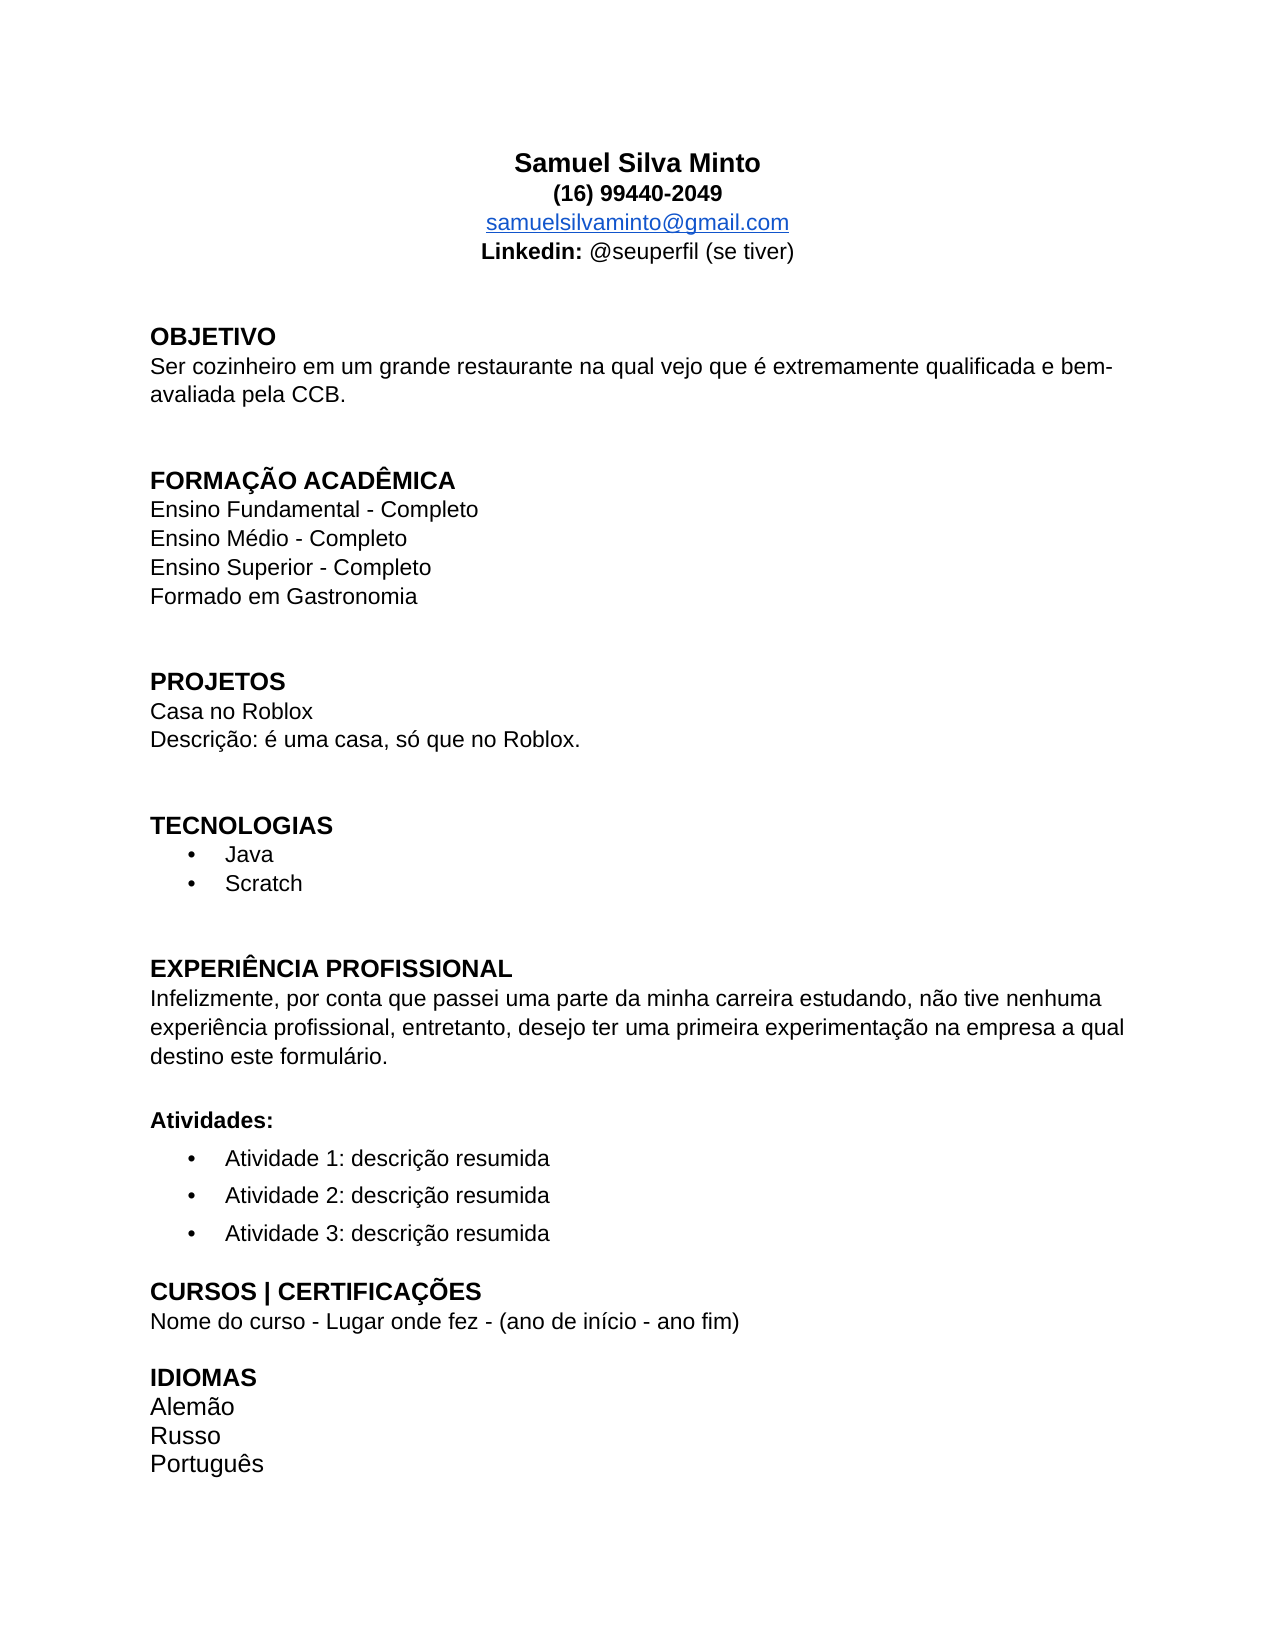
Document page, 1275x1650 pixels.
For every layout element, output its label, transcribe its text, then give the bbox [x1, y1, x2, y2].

text Casa no Roblox [150, 696, 1125, 725]
text Linkedin: @seuperfil (se tiver) [150, 236, 1125, 265]
text Português [150, 1450, 1125, 1479]
text Russo [150, 1421, 1125, 1450]
text Ensino Superior - Completo [150, 552, 1125, 581]
text Formado em Gastronomia [150, 581, 1125, 610]
list Java [187, 840, 1125, 869]
list Atividade 1: descrição resumida [187, 1136, 1125, 1174]
text EXPERIÊNCIA PROFISSIONAL [150, 955, 1125, 984]
text Descrição: é uma casa, só que no Roblox. [150, 725, 1125, 754]
text FORMAÇÃO ACADÊMICA [150, 466, 1125, 495]
text Alemão [150, 1392, 1125, 1421]
text Infelizmente, por conta que passei uma parte da minha carreira estudando, não tive nenhuma experiência profissional, entretanto, desejo ter uma primeira experimentação na empresa a qual destino este formulário. [150, 984, 1125, 1070]
list Atividade 2: descrição resumida [187, 1174, 1125, 1211]
text TECNOLOGIAS [150, 811, 1125, 840]
text Ensino Médio - Completo [150, 524, 1125, 552]
text (16) 99440-2049 [150, 179, 1125, 207]
text samuelsilvaminto@gmail.com [150, 207, 1125, 236]
text Nome do curso - Lugar onde fez - (ano de início - ano fim) [150, 1306, 1125, 1335]
list Atividade 3: descrição resumida [187, 1211, 1125, 1249]
text Ser cozinheiro em um grande restaurante na qual vejo que é extremamente qualificada e bem-avaliada pela CCB. [150, 351, 1125, 409]
text Ensino Fundamental - Completo [150, 495, 1125, 524]
list Scratch [187, 869, 1125, 897]
text CURSOS | CERTIFICAÇÕES [150, 1277, 1125, 1306]
text OBJETIVO [150, 322, 1125, 351]
text PROJETOS [150, 667, 1125, 696]
text IDIOMAS [150, 1364, 1125, 1392]
text Atividades: [150, 1099, 1125, 1136]
text Samuel Silva Minto [150, 150, 1125, 179]
